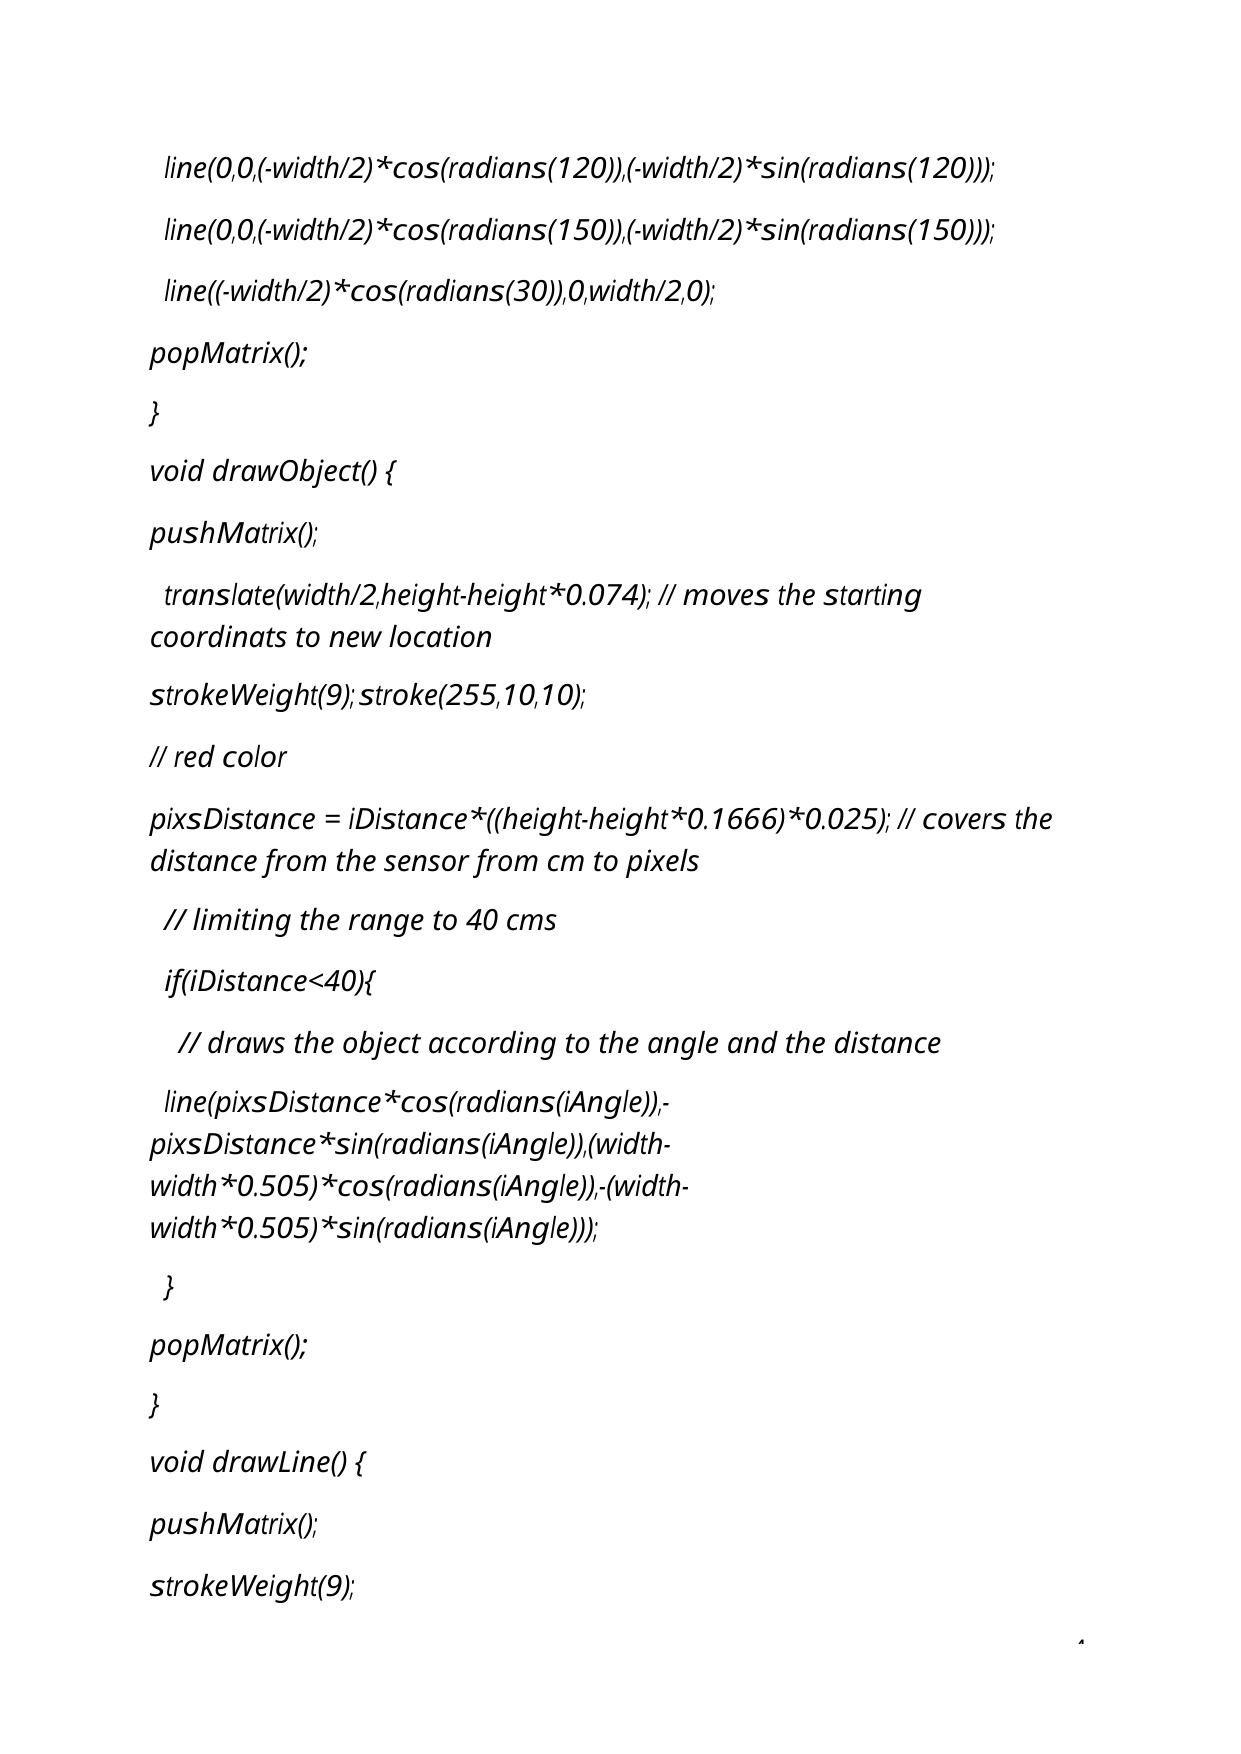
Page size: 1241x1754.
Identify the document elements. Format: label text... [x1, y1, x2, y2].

text popMatrix(); [149, 1324, 1121, 1364]
text line(0,0,(-width/2)*cos(radians(120)),(-width/2)*sin(radians(120))); line(0,0,(-width/2)*cos(radians(150)),(-width/2)*sin(radians(150))); line((-width/2)*cos(radians(30)),0,width/2,0); [164, 147, 1022, 310]
text } [164, 1266, 1121, 1305]
text pixsDistance = iDistance*((height-height*0.1666)*0.025); // covers the distance from the sensor from cm to pixels [149, 798, 1066, 880]
text line(pixsDistance*cos(radians(iAngle)),- pixsDistance*sin(radians(iAngle)),(width- width*0.505)*cos(radians(iAngle)),-(width- width*0.505)*sin(radians(iAngle))); [149, 1081, 696, 1247]
text translate(width/2,height-height*0.074); // moves the starting coordinats to new location [149, 574, 953, 656]
text // draws the object according to the angle and the distance [179, 1022, 1121, 1062]
text void drawObject() { pushMatrix(); [149, 450, 397, 552]
text } [149, 391, 1121, 431]
text } [149, 1383, 1121, 1423]
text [149, 1442, 385, 1605]
text strokeWeight(9); stroke(255,10,10); // red color [149, 674, 594, 776]
text popMatrix(); [149, 333, 1121, 372]
text // limiting the range to 40 cms if(iDistance<40){ [164, 899, 558, 1000]
